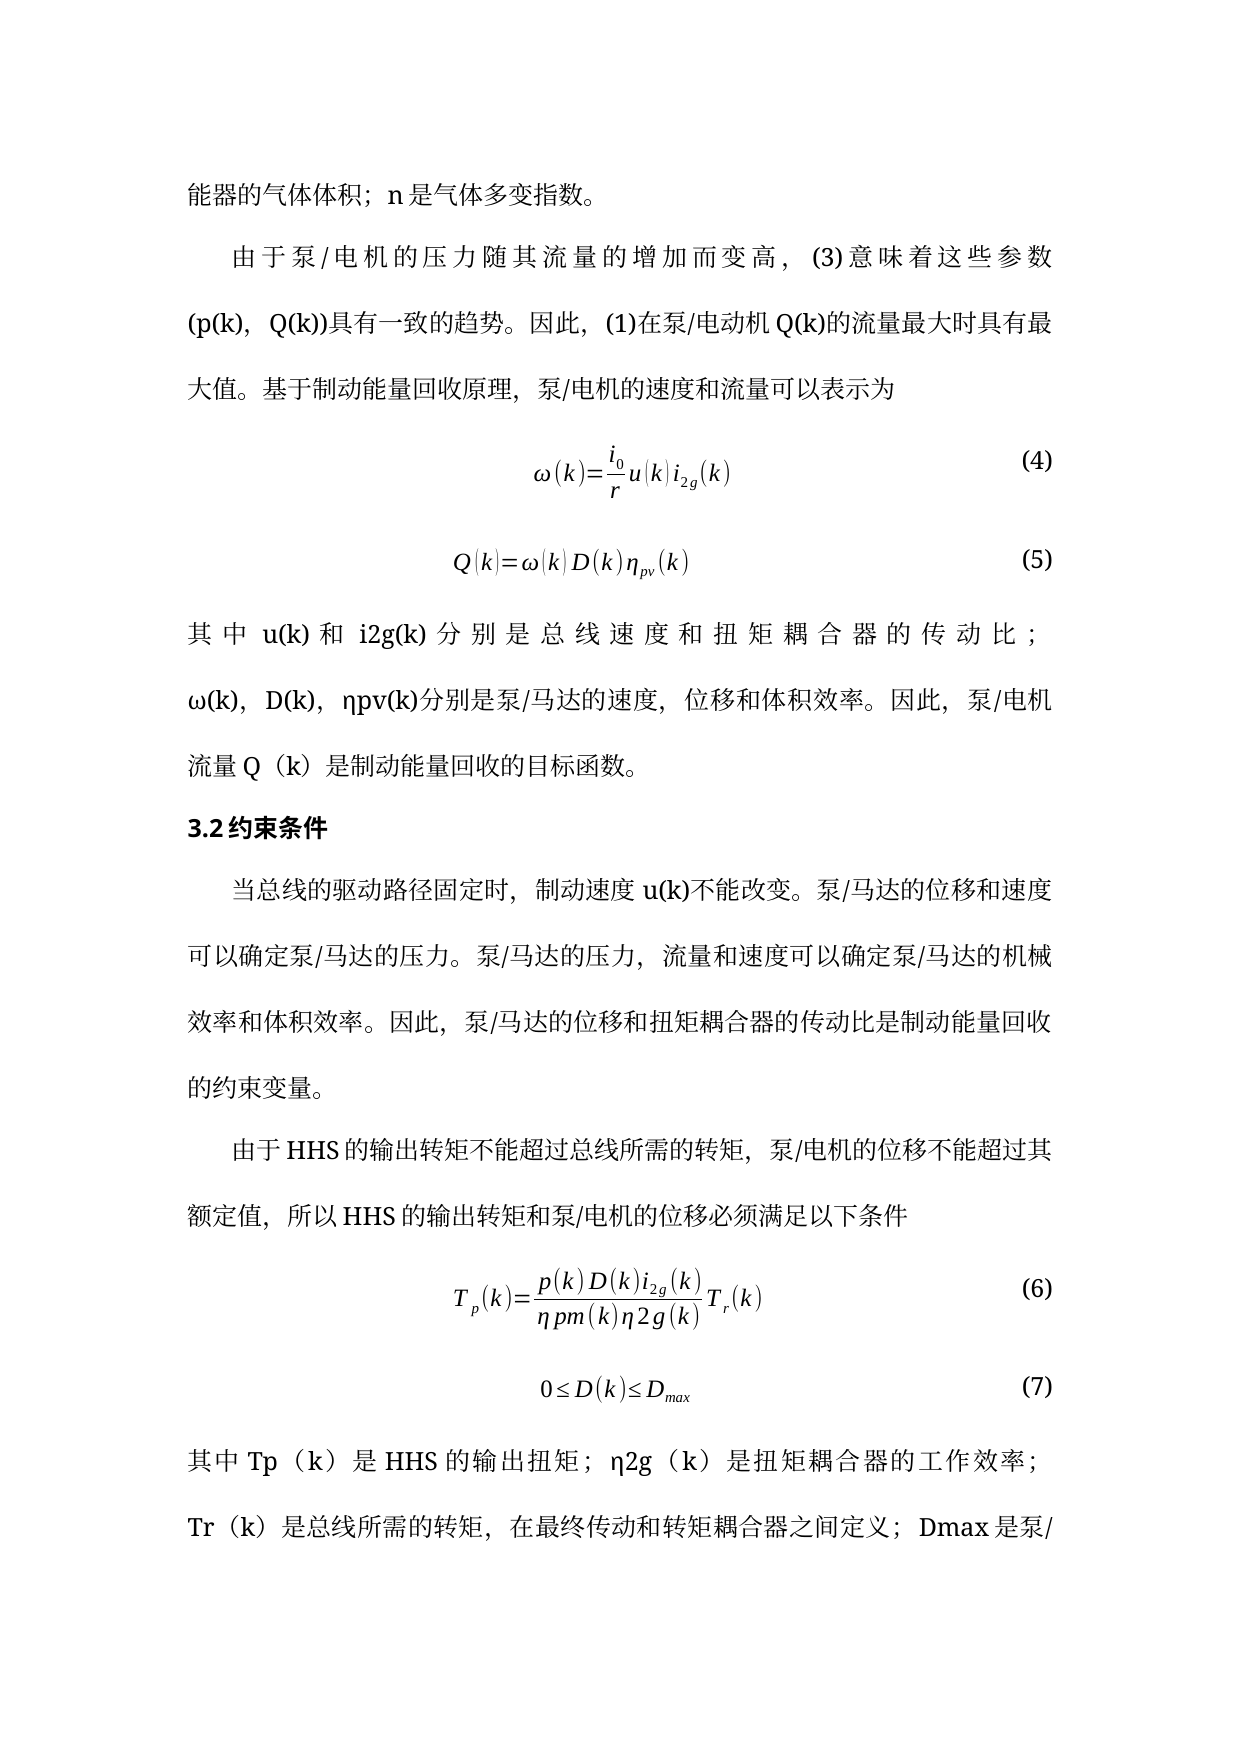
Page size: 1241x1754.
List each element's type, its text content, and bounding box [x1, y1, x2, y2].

text 由于HHS的输出转矩不能超过总线所需的转矩，泵/电机的位移不能超过其额定值，所以HHS的输出转矩和泵/电机的位移必须满足以下条件 [187, 1127, 1053, 1237]
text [187, 172, 1053, 216]
text 由于泵/电机的压力随其流量的增加而变高，(3)意味着这些参数(p(k)，Q(k))具有一致的趋势。因此，(1)在泵/电动机Q(k)的流量最大时具有最大值。基于制动能量回收原理，泵/电机的速度和流量可以表示为 [187, 234, 1053, 410]
text 3.2约束条件 [187, 804, 1053, 849]
text (7) [187, 1368, 1053, 1412]
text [187, 1437, 1053, 1547]
text 当总线的驱动路径固定时，制动速度u(k)不能改变。泵/马达的位移和速度可以确定泵/马达的压力。泵/马达的压力，流量和速度可以确定泵/马达的机械效率和体积效率。因此，泵/马达的位移和扭矩耦合器的传动比是制动能量回收的约束变量。 [187, 867, 1053, 1109]
text (5) [187, 541, 1053, 585]
text (6) [187, 1255, 1053, 1343]
text 其中u(k)和i2g(k)分别是总线速度和扭矩耦合器的传动比；ω(k)，D(k)，ηpv(k)分别是泵/马达的速度，位移和体积效率。因此，泵/电机流量Q（k）是制动能量回收的目标函数。 [187, 610, 1053, 787]
text (4) [187, 428, 1053, 516]
